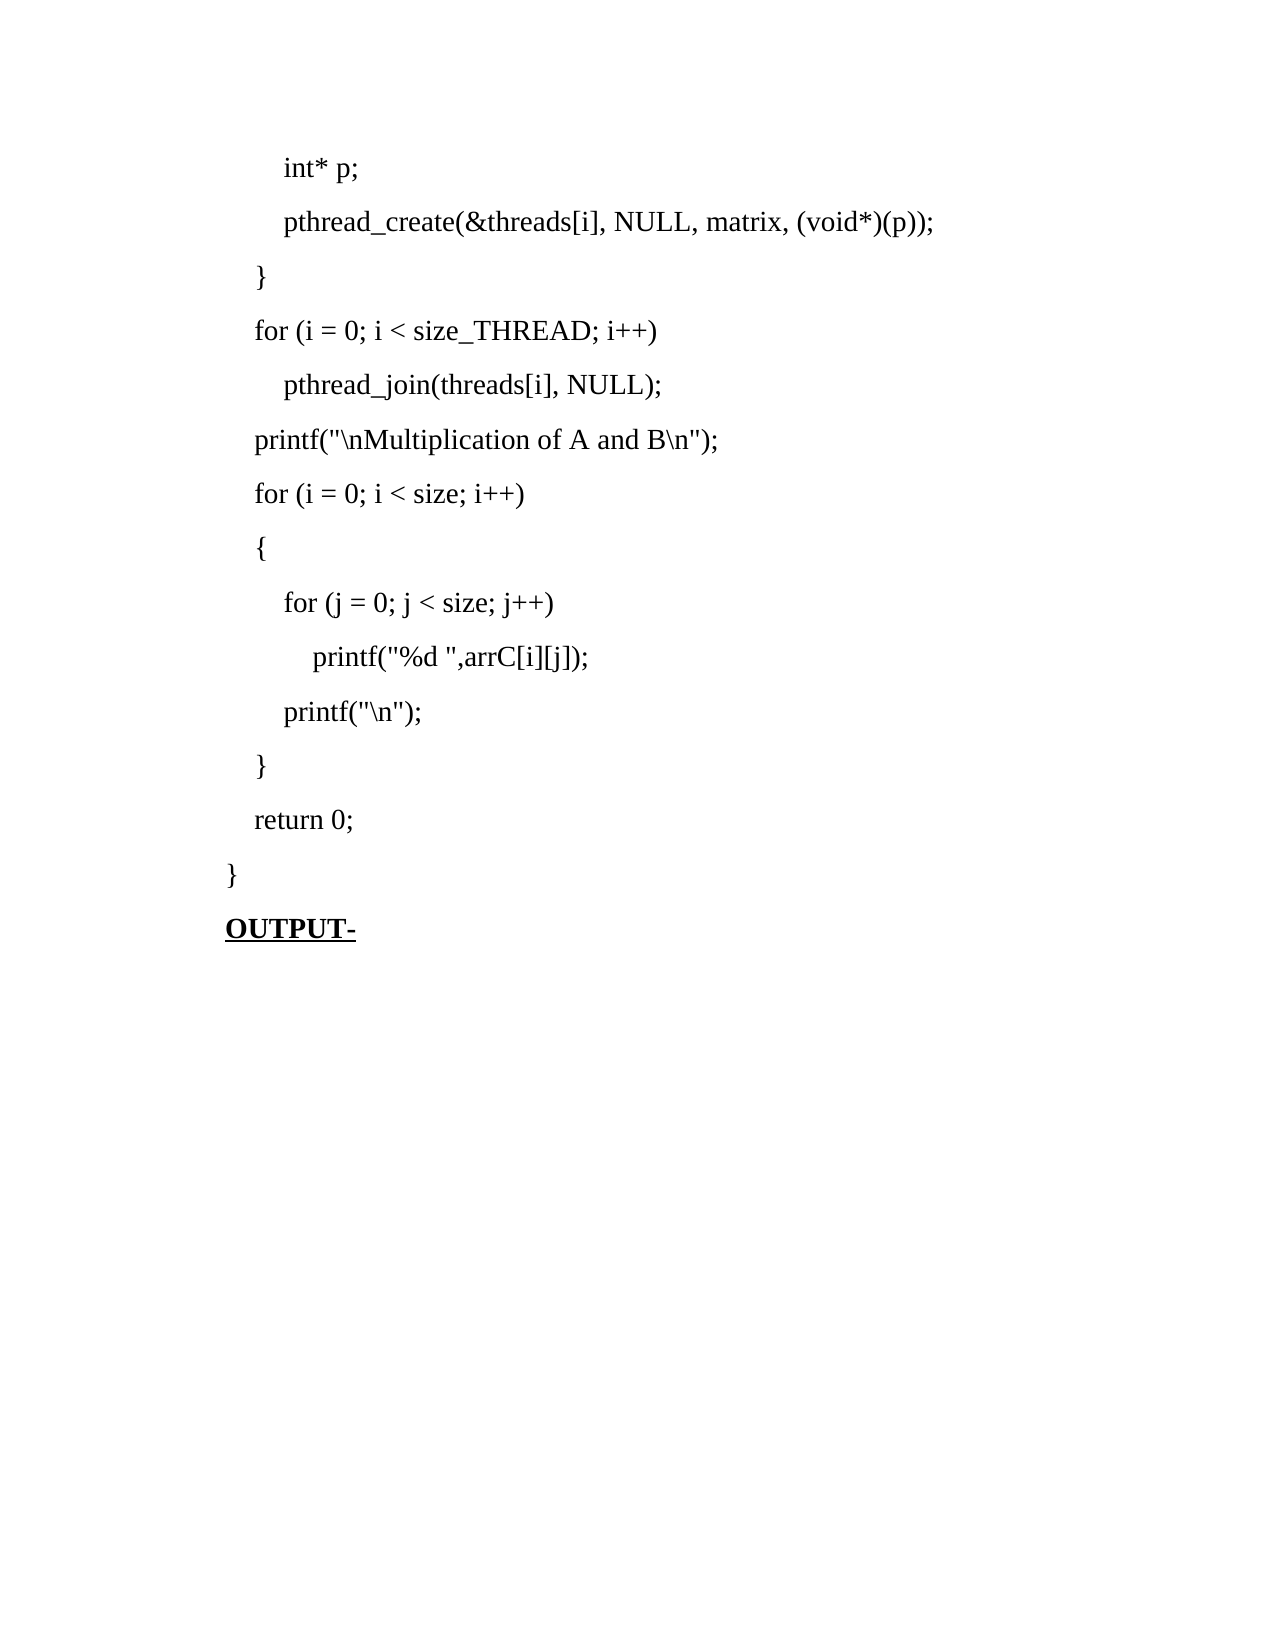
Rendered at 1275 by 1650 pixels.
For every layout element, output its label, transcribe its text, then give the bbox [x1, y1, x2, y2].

text pthread_join(threads[i], NULL); [225, 367, 1125, 401]
text { [225, 531, 1125, 564]
text pthread_create(&threads[i], NULL, matrix, (void*)(p)); [225, 204, 1125, 238]
text printf("\n"); [225, 694, 1125, 727]
text } [225, 259, 1125, 292]
text } [225, 857, 1125, 890]
text for (i = 0; i < size_THREAD; i++) [225, 313, 1125, 347]
text } [225, 748, 1125, 782]
text int* p; [225, 150, 1125, 183]
text return 0; [225, 802, 1125, 836]
text printf("%d ",arrC[i][j]); [225, 639, 1125, 673]
text printf("\nMultiplication of A and B\n"); [225, 422, 1125, 455]
text for (i = 0; i < size; i++) [225, 476, 1125, 510]
text for (j = 0; j < size; j++) [225, 585, 1125, 618]
list OUTPUT- [225, 911, 1125, 945]
